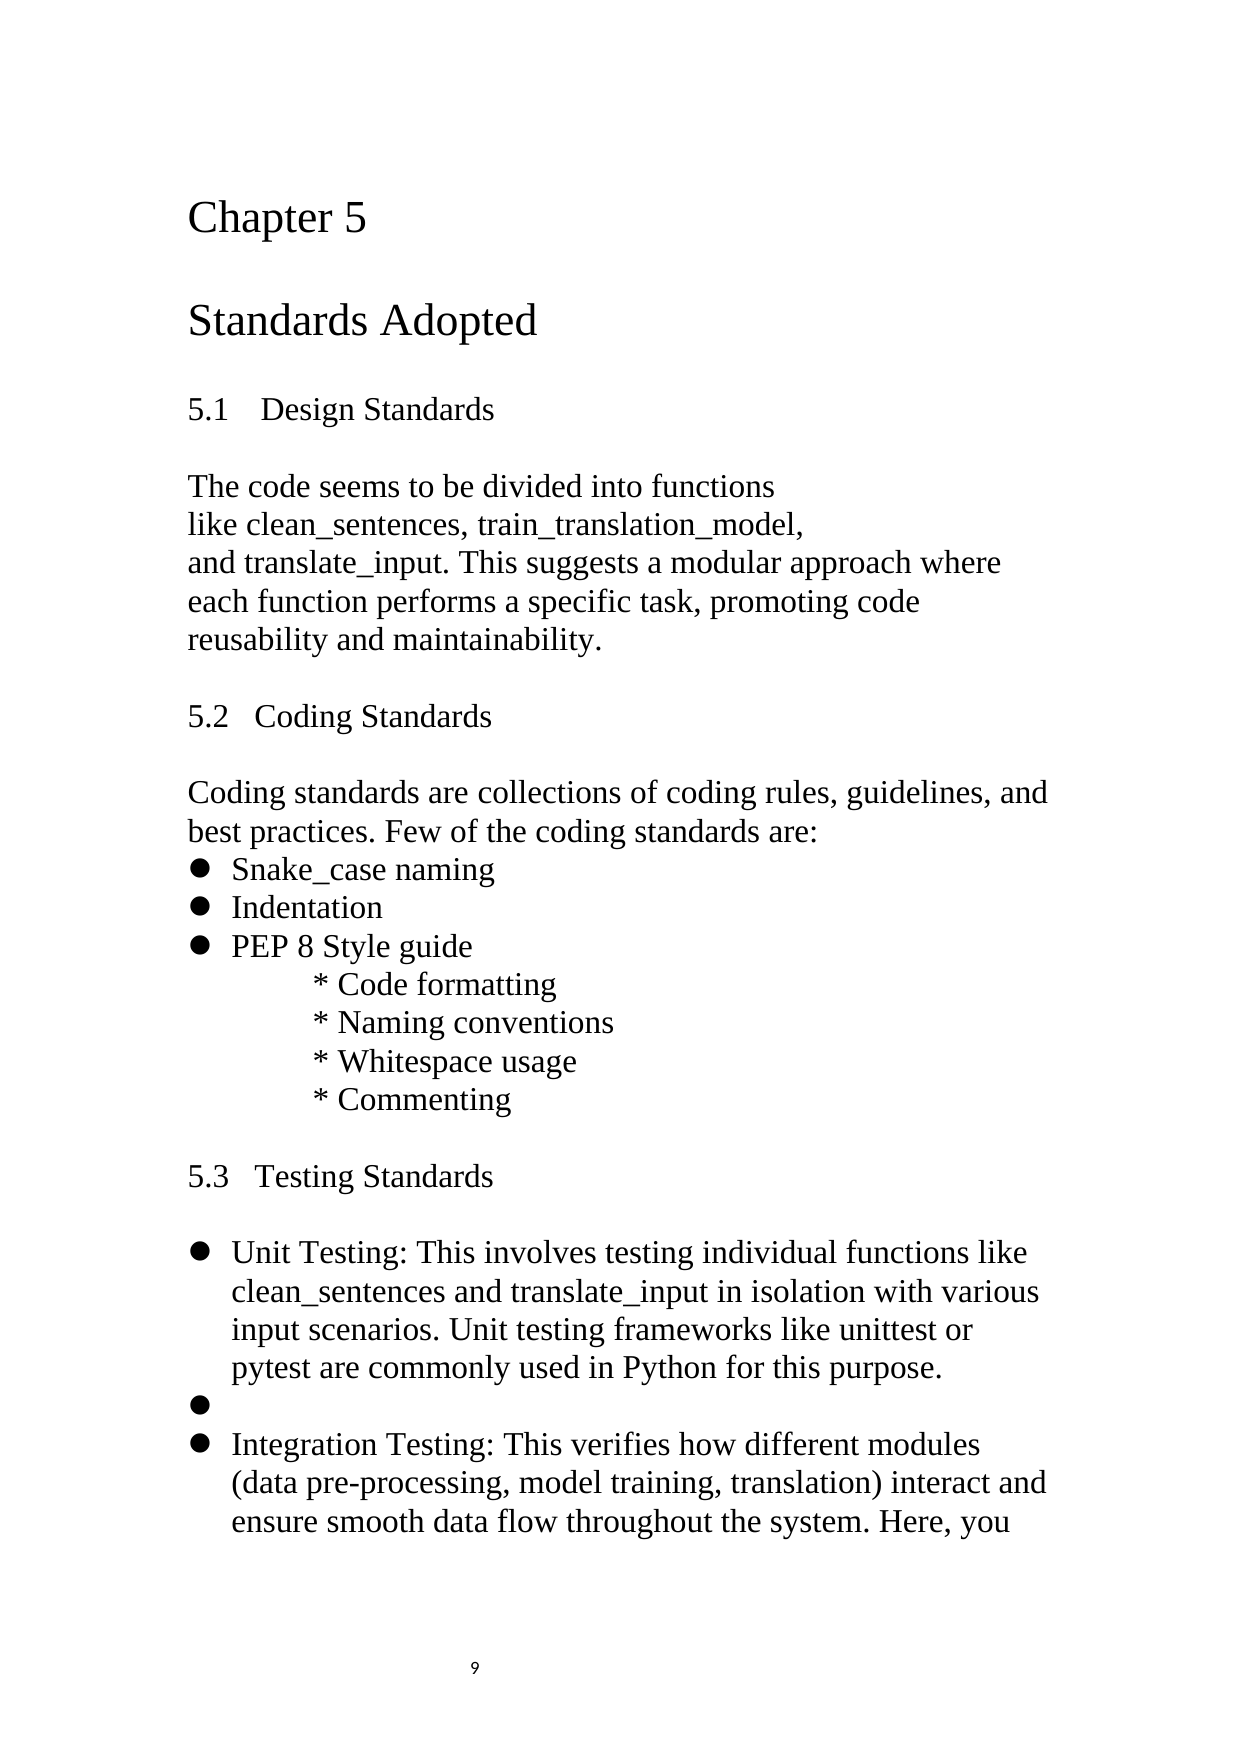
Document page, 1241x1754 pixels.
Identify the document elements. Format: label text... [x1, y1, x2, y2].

text 5.3 Testing Standards [187, 1156, 1053, 1194]
text Coding standards are collections of coding rules, guidelines, and best practices. Few of the coding standards are: [187, 772, 1053, 849]
text The code seems to be divided into functions like clean_sentences, train_translation_model, and translate_input. This suggests a modular approach where each function performs a specific task, promoting code reusability and maintainability. [187, 466, 1053, 657]
list Unit Testing: This involves testing individual functions like clean_sentences and translate_input in isolation with various input scenarios. Unit testing frameworks like unittest or pytest are commonly used in Python for this purpose. [187, 1232, 1053, 1386]
text 5.1 Design Standards [187, 389, 1053, 427]
list * Whitespace usage [187, 1041, 1053, 1079]
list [187, 1424, 1053, 1539]
text 5.2 Coding Standards [187, 696, 1053, 734]
list * Naming conventions [187, 1002, 1053, 1041]
list PEP 8 Style guide [187, 926, 1053, 964]
list Snake_case naming [187, 849, 1053, 887]
text Standards Adopted [187, 292, 1053, 345]
list * Commenting [187, 1079, 1053, 1117]
text Chapter 5 [187, 189, 1053, 242]
list * Code formatting [187, 964, 1053, 1002]
list Indentation [187, 887, 1053, 926]
